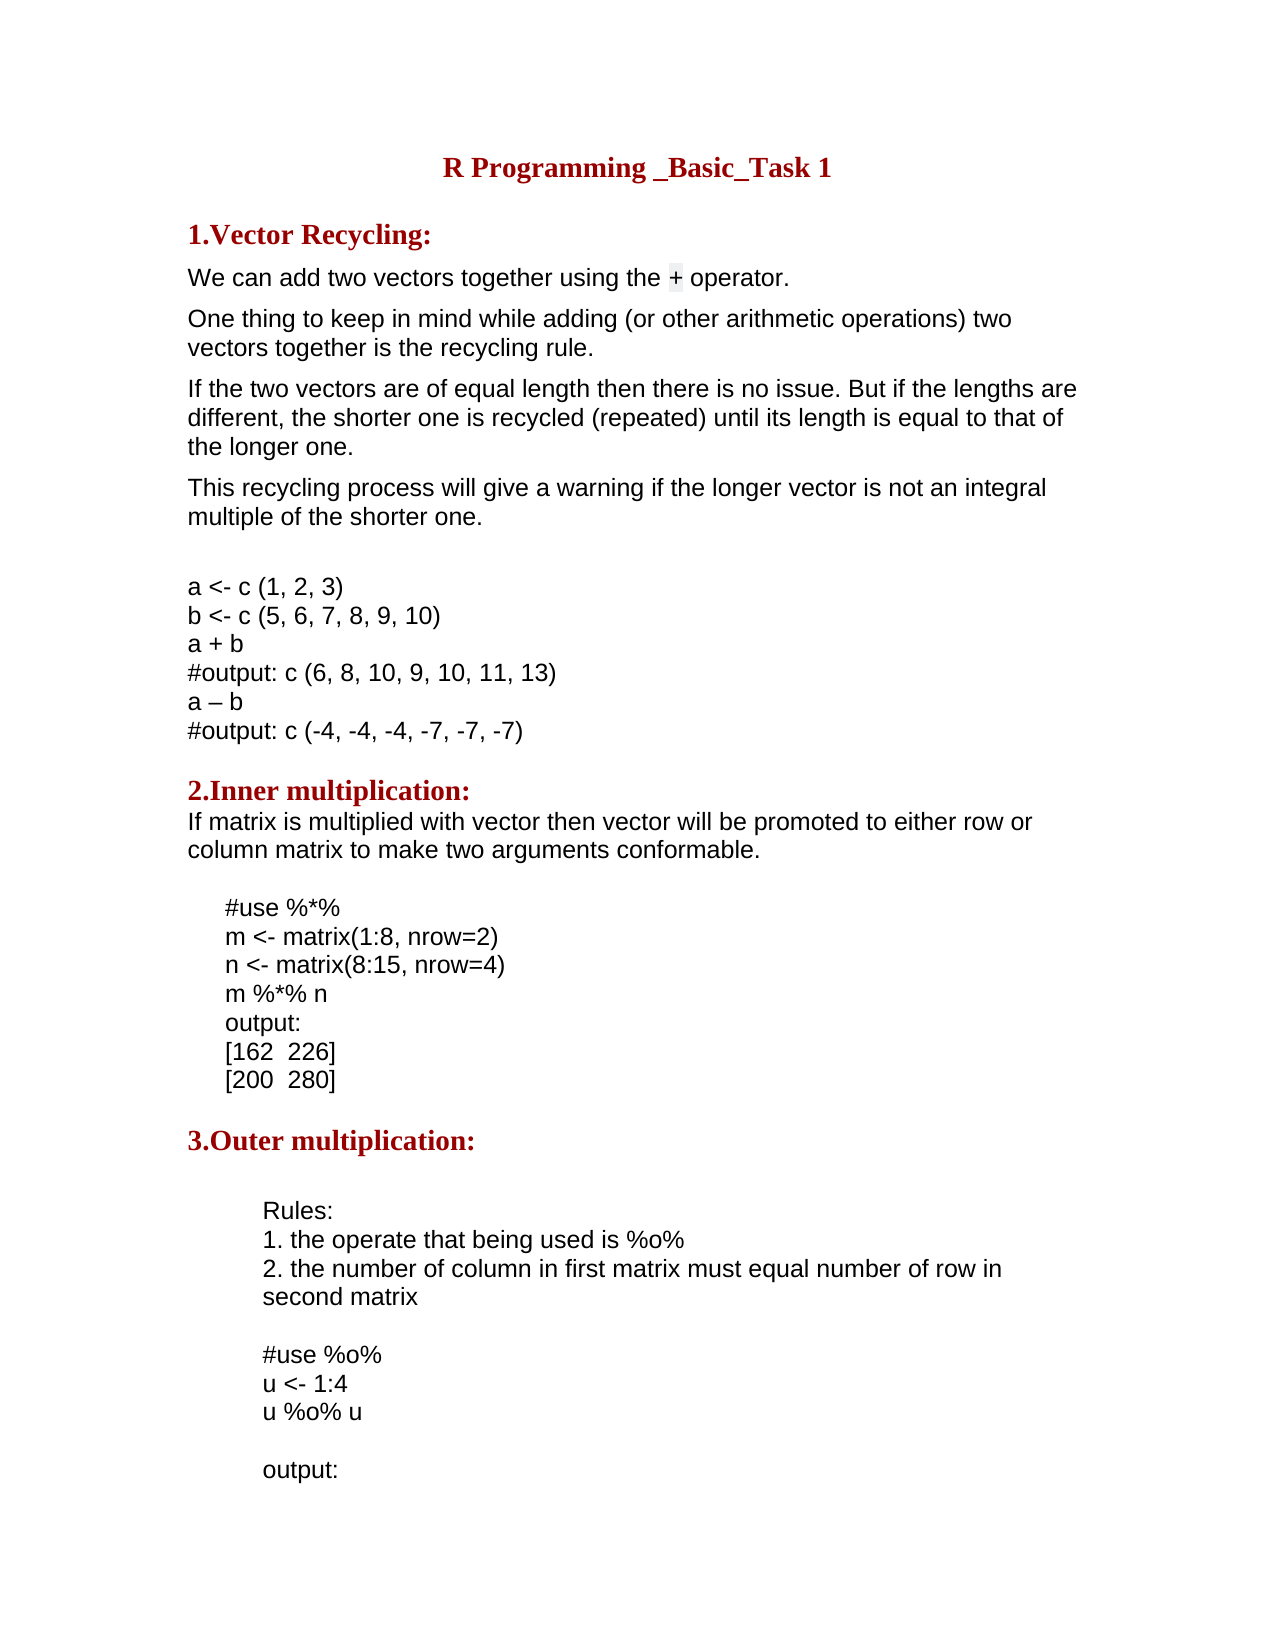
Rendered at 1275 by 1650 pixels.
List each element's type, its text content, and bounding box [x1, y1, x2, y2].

text If matrix is multiplied with vector then vector will be promoted to either row or column matrix to make two arguments conformable. [187, 807, 1087, 864]
text m <- matrix(1:8, nrow=2) [225, 922, 1087, 950]
text 2. the number of column in first matrix must equal number of row in second matrix [262, 1254, 1087, 1311]
text u %o% u [262, 1397, 1087, 1426]
text #use %o% [262, 1340, 1087, 1369]
text [162 226] [225, 1037, 1087, 1065]
text output: [225, 1008, 1087, 1037]
text 1. the operate that being used is %o% [262, 1225, 1087, 1254]
text a – b [187, 687, 1087, 716]
text u <- 1:4 [262, 1369, 1087, 1397]
text #output: c (6, 8, 10, 9, 10, 11, 13) [187, 658, 1087, 687]
text output: [262, 1455, 1087, 1484]
text b <- c (5, 6, 7, 8, 9, 10) [187, 601, 1087, 629]
text One thing to keep in mind while adding (or other arithmetic operations) two vectors together is the recycling rule. [187, 304, 1087, 362]
text R Programming _Basic_Task 1 [187, 150, 1087, 183]
text n <- matrix(8:15, nrow=4) [225, 950, 1087, 979]
text #output: c (-4, -4, -4, -7, -7, -7) [187, 716, 1087, 744]
text #use %*% [187, 893, 1087, 922]
text We can add two vectors together using the + operator. [683, 263, 1087, 292]
text [200 280] [225, 1065, 1087, 1094]
text This recycling process will give a warning if the longer vector is not an integral multiple of the shorter one. [187, 473, 1087, 531]
text m %*% n [225, 979, 1087, 1008]
text 2.Inner multiplication: [187, 773, 1087, 807]
text 1.Vector Recycling: [187, 217, 1087, 251]
text We can add two vectors together using the + operator. [187, 263, 669, 292]
text Rules: [262, 1196, 1087, 1225]
text If the two vectors are of equal length then there is no issue. But if the lengths are different, the shorter one is recycled (repeated) until its length is equal to that of the longer one. [187, 374, 1087, 461]
text a + b [187, 629, 1087, 658]
text 3.Outer multiplication: [187, 1123, 1087, 1156]
text a <- c (1, 2, 3) [187, 572, 1087, 601]
